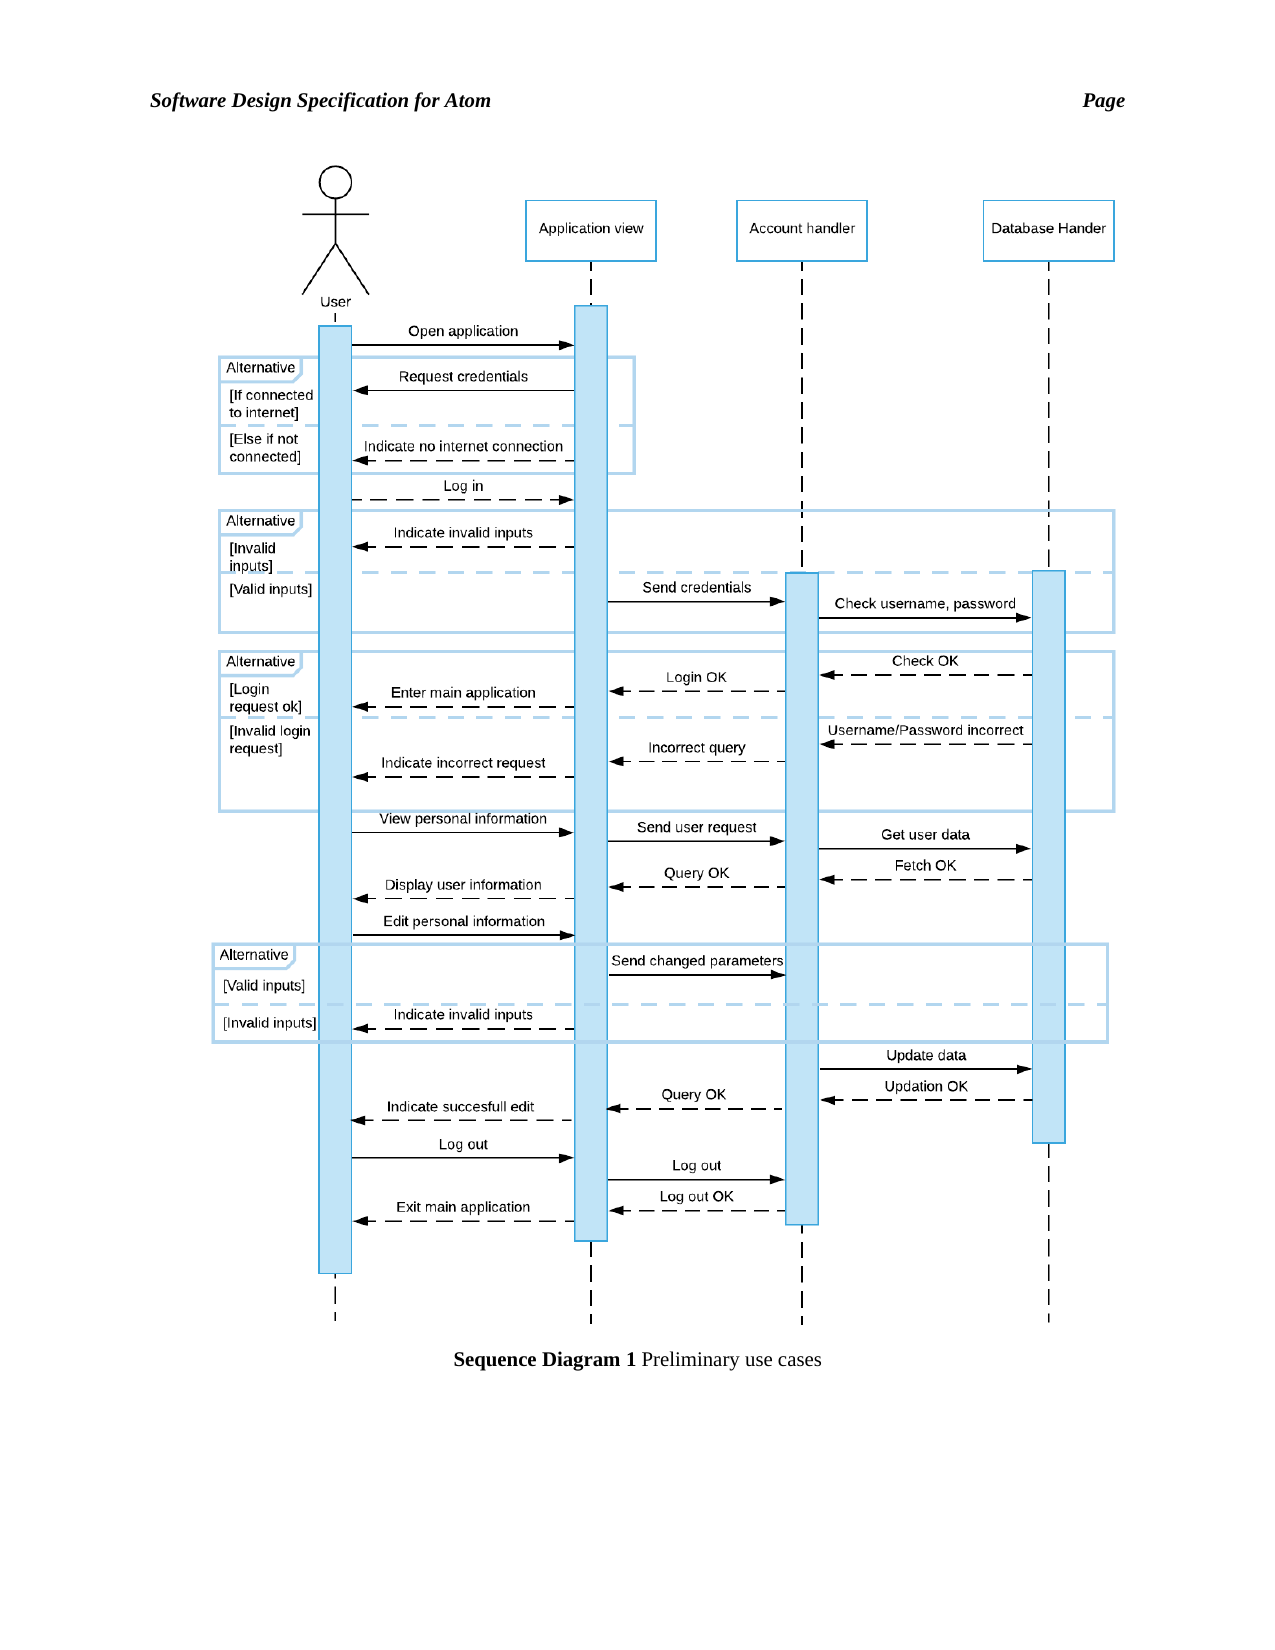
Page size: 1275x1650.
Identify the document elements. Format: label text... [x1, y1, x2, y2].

picture [150, 150, 1177, 1335]
text Sequence Diagram 1 Preliminary use cases [150, 1347, 1125, 1371]
